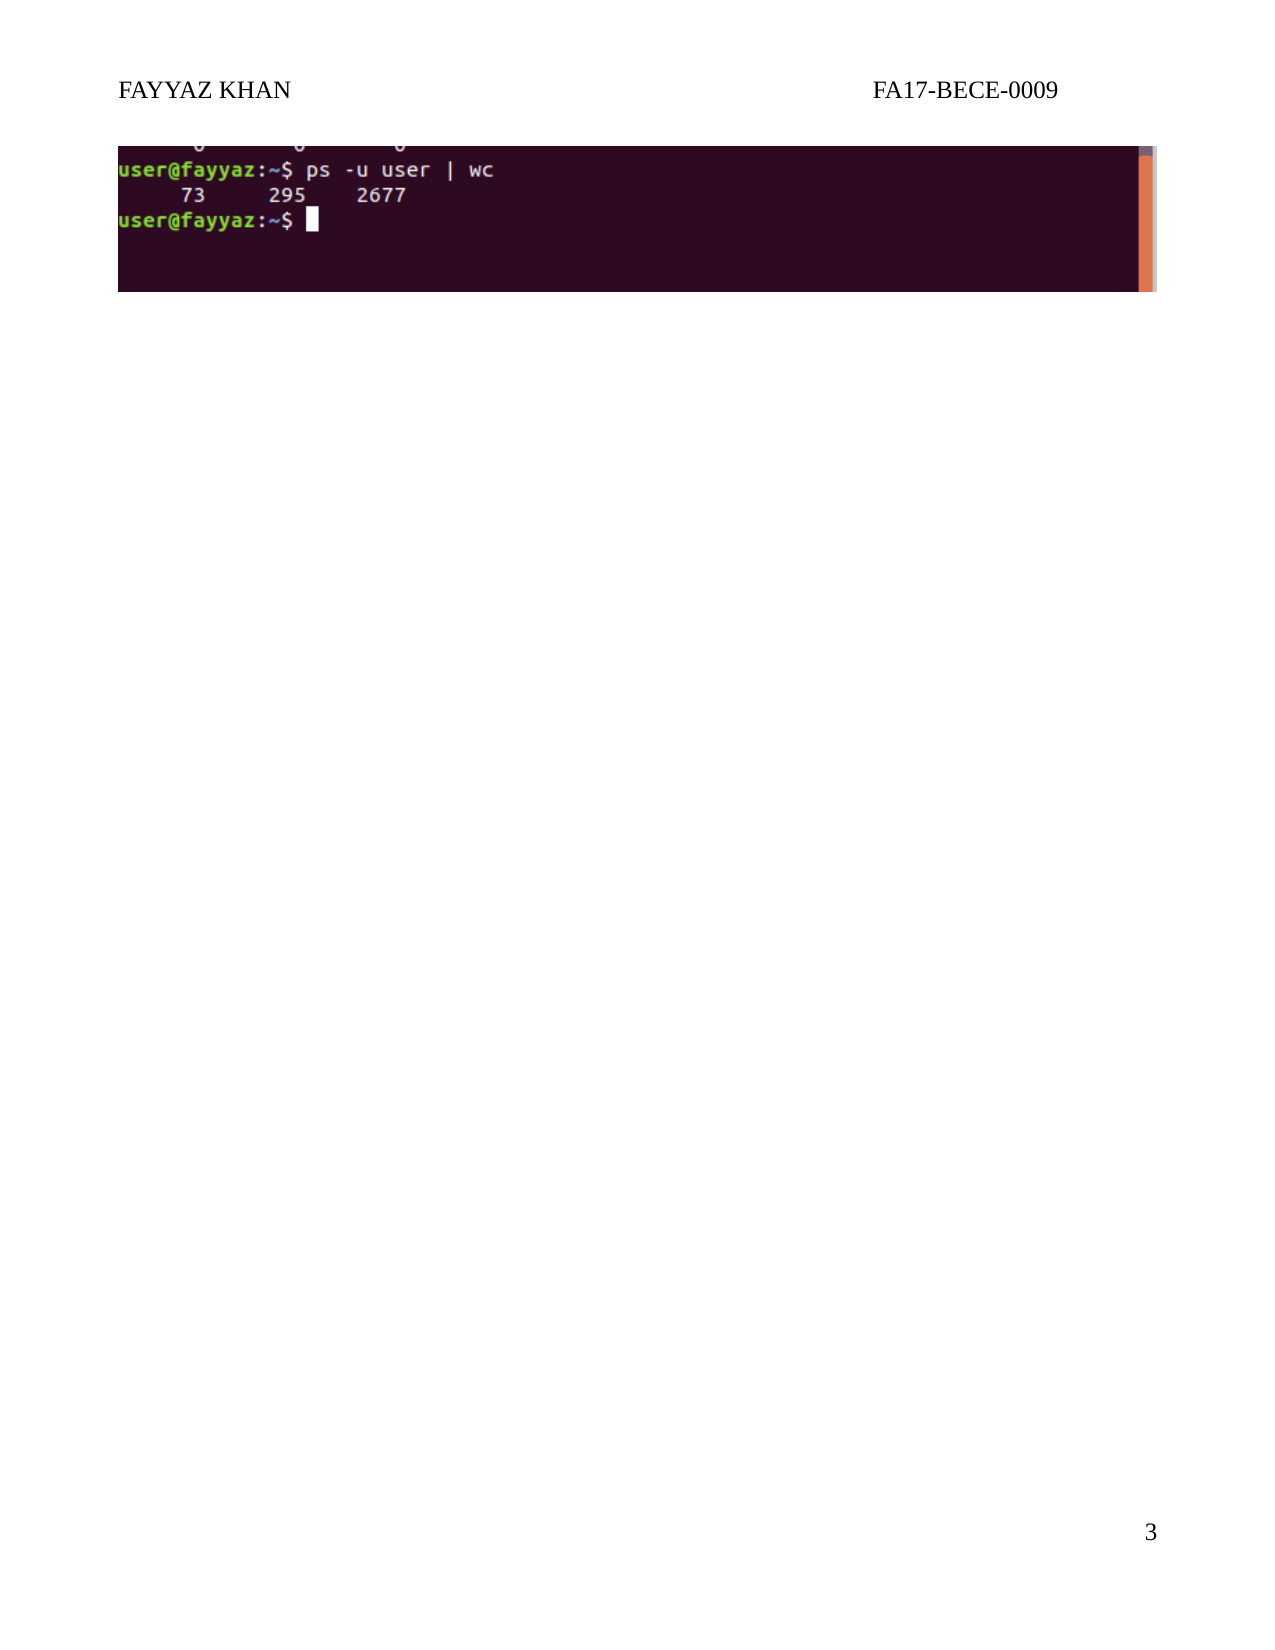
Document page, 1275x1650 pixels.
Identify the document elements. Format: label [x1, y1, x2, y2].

picture [118, 146, 1157, 292]
